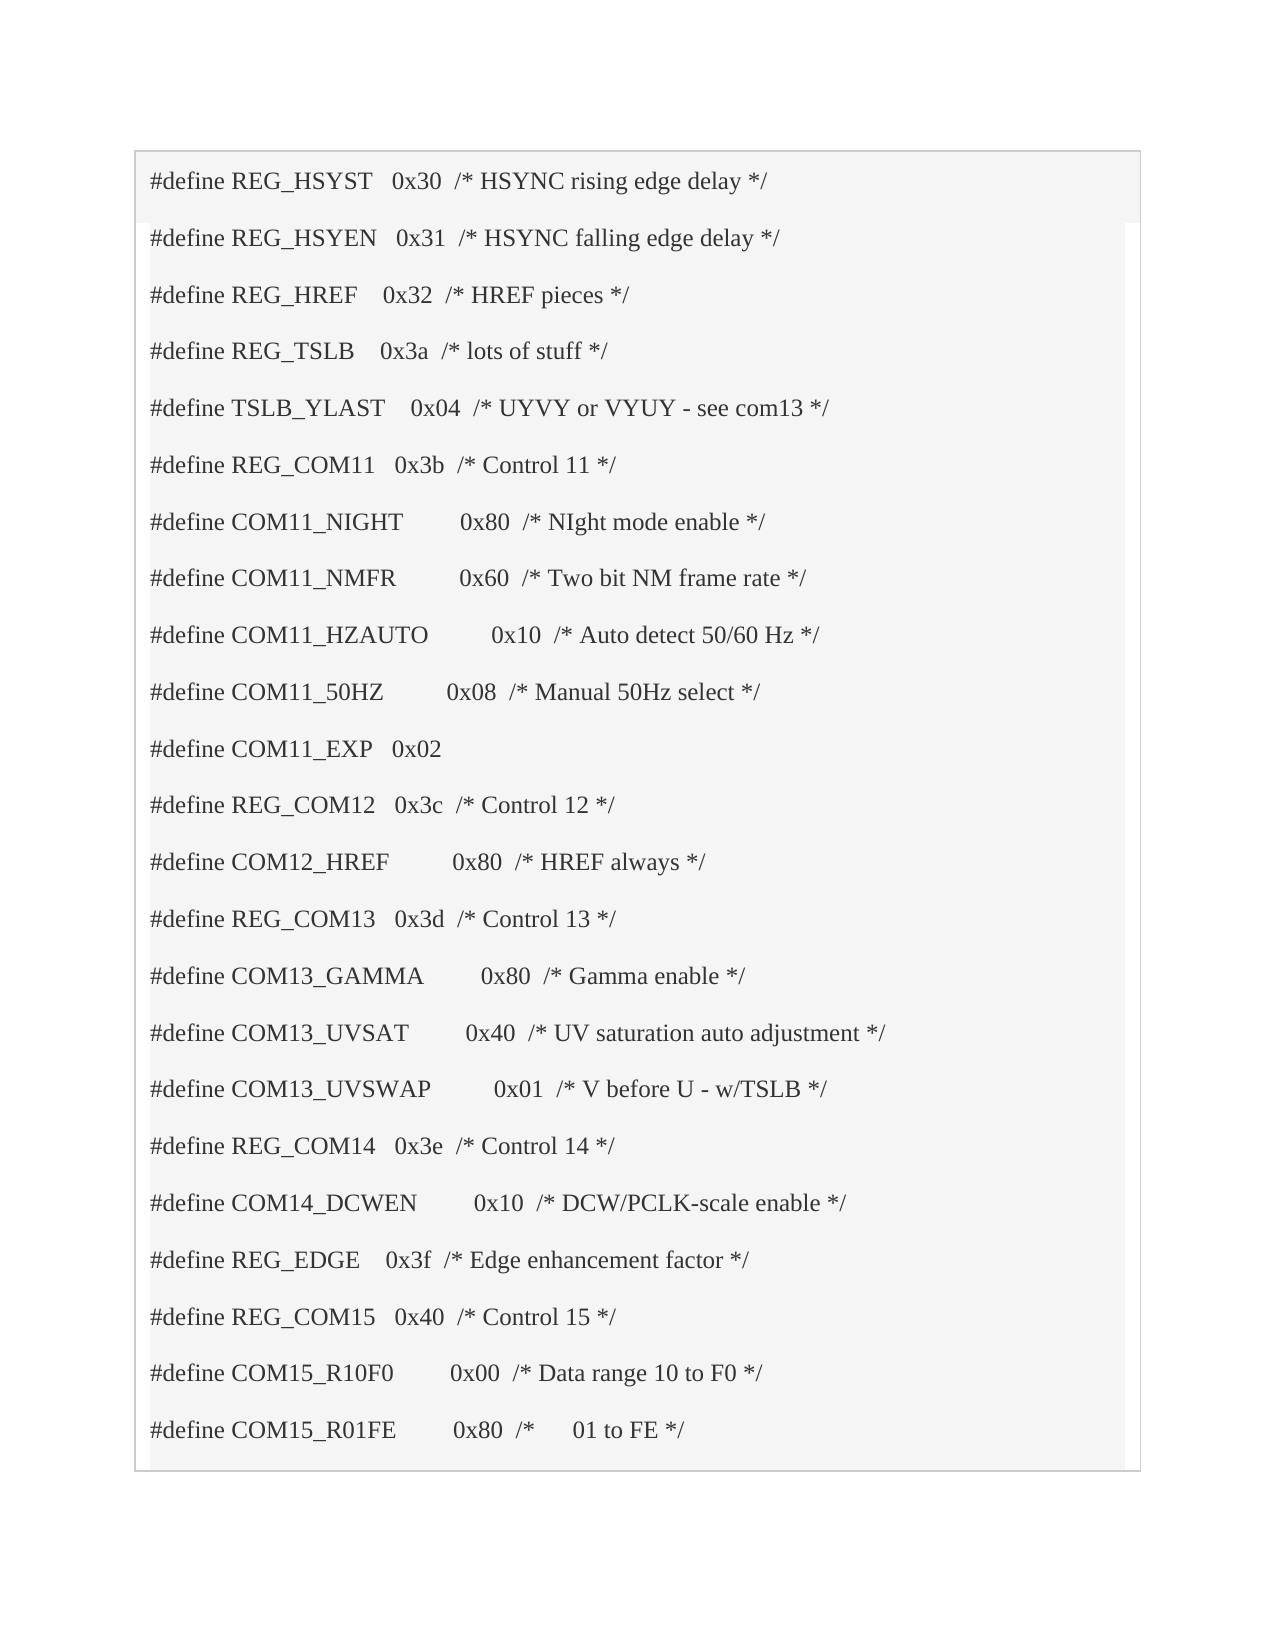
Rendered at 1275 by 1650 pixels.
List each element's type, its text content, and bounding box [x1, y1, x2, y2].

text #define REG_HSYST 0x30 /* HSYNC rising edge delay */ [136, 152, 1140, 223]
text #define COM11_EXP 0x02 [150, 734, 1125, 791]
text #define COM13_UVSAT 0x40 /* UV saturation auto adjustment */ [150, 1018, 1125, 1074]
text #define REG_COM11 0x3b /* Control 11 */ [150, 450, 1125, 507]
text #define COM11_NIGHT 0x80 /* NIght mode enable */ [150, 507, 1125, 563]
text #define REG_COM13 0x3d /* Control 13 */ [150, 904, 1125, 961]
text #define REG_HSYEN 0x31 /* HSYNC falling edge delay */ [150, 223, 1125, 280]
text #define COM11_50HZ 0x08 /* Manual 50Hz select */ [150, 677, 1125, 734]
text #define TSLB_YLAST 0x04 /* UYVY or VYUY - see com13 */ [150, 393, 1125, 450]
text #define COM13_GAMMA 0x80 /* Gamma enable */ [150, 961, 1125, 1018]
text #define REG_COM14 0x3e /* Control 14 */ [150, 1131, 1125, 1188]
text #define COM15_R10F0 0x00 /* Data range 10 to F0 */ [150, 1358, 1125, 1415]
text #define REG_COM15 0x40 /* Control 15 */ [150, 1302, 1125, 1358]
text #define COM11_HZAUTO 0x10 /* Auto detect 50/60 Hz */ [150, 620, 1125, 677]
text #define REG_EDGE 0x3f /* Edge enhancement factor */ [150, 1245, 1125, 1302]
text #define REG_COM12 0x3c /* Control 12 */ [150, 791, 1125, 847]
text #define COM12_HREF 0x80 /* HREF always */ [150, 847, 1125, 904]
text #define REG_HREF 0x32 /* HREF pieces */ [150, 280, 1125, 336]
text #define COM15_R01FE 0x80 /* 01 to FE */ [150, 1415, 1125, 1470]
text #define REG_TSLB 0x3a /* lots of stuff */ [150, 336, 1125, 393]
text #define COM11_NMFR 0x60 /* Two bit NM frame rate */ [150, 563, 1125, 620]
text #define COM13_UVSWAP 0x01 /* V before U - w/TSLB */ [150, 1074, 1125, 1131]
text #define COM14_DCWEN 0x10 /* DCW/PCLK-scale enable */ [150, 1188, 1125, 1245]
